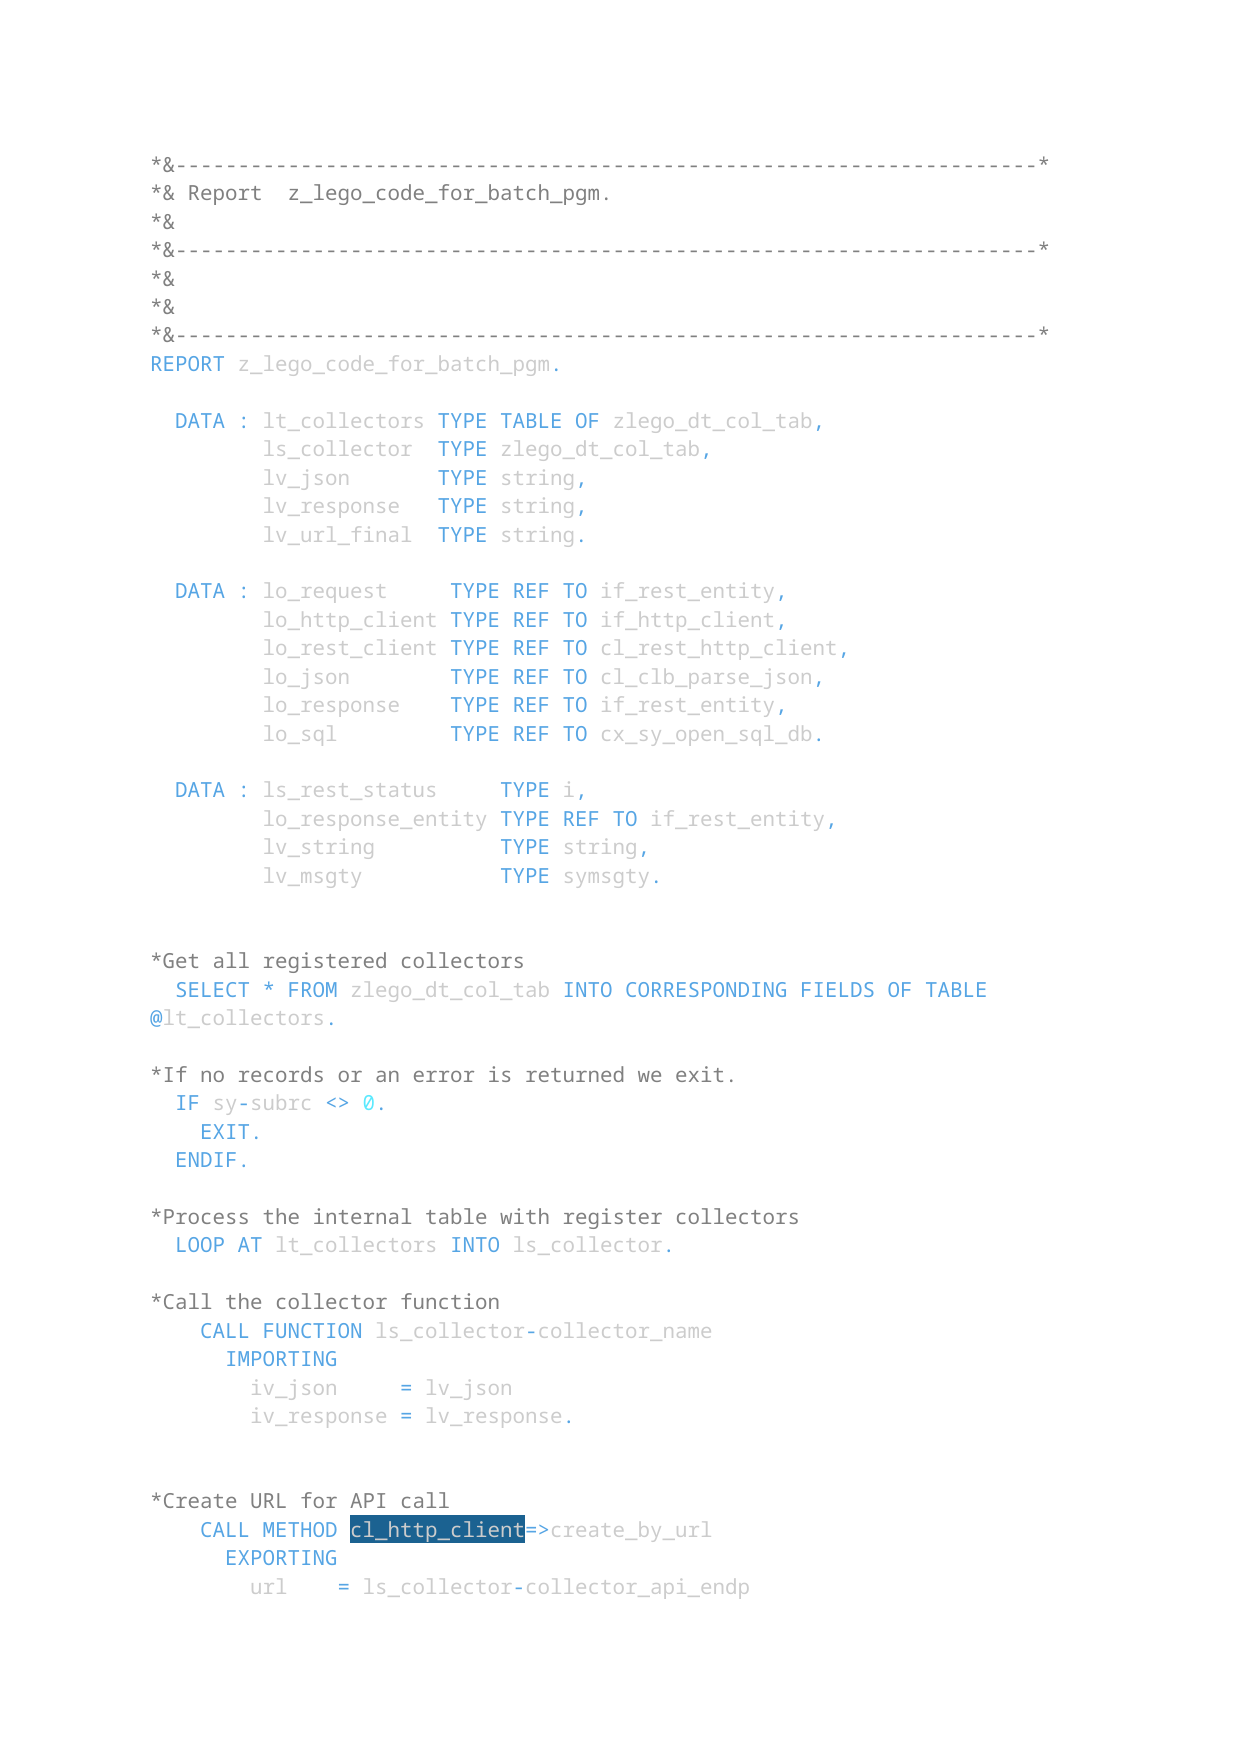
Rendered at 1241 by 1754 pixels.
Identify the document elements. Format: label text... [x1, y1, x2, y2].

text *Process the internal table with register collectors [150, 1202, 1090, 1231]
text lv_string TYPE string, [150, 832, 1090, 861]
text iv_response = lv_response. [150, 1401, 1090, 1430]
text lo_json TYPE REF TO cl_clb_parse_json, [150, 662, 1090, 690]
text lv_response TYPE string, [150, 491, 1090, 520]
text url = ls_collector-collector_api_endp [150, 1572, 1090, 1600]
text CALL FUNCTION ls_collector-collector_name [150, 1316, 1090, 1344]
text lo_sql TYPE REF TO cx_sy_open_sql_db. [150, 719, 1090, 747]
text lv_url_final TYPE string. [150, 520, 1090, 548]
text CALL METHOD cl_http_client=>create_by_url [150, 1515, 350, 1543]
text DATA : ls_rest_status TYPE i, [150, 776, 1090, 804]
text *Call the collector function [150, 1287, 1090, 1316]
text CALL METHOD cl_http_client=>create_by_url [525, 1515, 1090, 1543]
text lo_response_entity TYPE REF TO if_rest_entity, [150, 804, 1090, 832]
text IMPORTING [150, 1344, 1090, 1373]
text *& [150, 292, 1090, 321]
text DATA : lt_collectors TYPE TABLE OF zlego_dt_col_tab, [150, 406, 1090, 434]
text *& Report z_lego_code_for_batch_pgm. [150, 178, 1090, 207]
text *Get all registered collectors [150, 946, 1090, 975]
text ENDIF. [150, 1145, 1090, 1174]
text *&---------------------------------------------------------------------* [150, 150, 1090, 178]
text DATA : lo_request TYPE REF TO if_rest_entity, [150, 577, 1090, 605]
text lo_rest_client TYPE REF TO cl_rest_http_client, [150, 633, 1090, 662]
text lv_json TYPE string, [150, 463, 1090, 491]
text SELECT * FROM zlego_dt_col_tab INTO CORRESPONDING FIELDS OF TABLE @lt_collectors. [150, 975, 1090, 1032]
text IF sy-subrc <> 0. [150, 1088, 1090, 1117]
text *Create URL for API call [150, 1487, 1090, 1515]
text lv_msgty TYPE symsgty. [150, 861, 1090, 889]
text *& [150, 207, 1090, 235]
text ls_collector TYPE zlego_dt_col_tab, [150, 434, 1090, 463]
text lo_response TYPE REF TO if_rest_entity, [150, 690, 1090, 719]
text EXPORTING [150, 1543, 1090, 1572]
text *& [150, 264, 1090, 292]
text *&---------------------------------------------------------------------* [150, 235, 1090, 264]
text *&---------------------------------------------------------------------* [150, 321, 1090, 349]
text iv_json = lv_json [150, 1373, 1090, 1401]
text lo_http_client TYPE REF TO if_http_client, [150, 605, 1090, 633]
text REPORT z_lego_code_for_batch_pgm. [150, 349, 1090, 377]
text *If no records or an error is returned we exit. [150, 1060, 1090, 1088]
text LOOP AT lt_collectors INTO ls_collector. [150, 1231, 1090, 1259]
text EXIT. [150, 1117, 1090, 1145]
